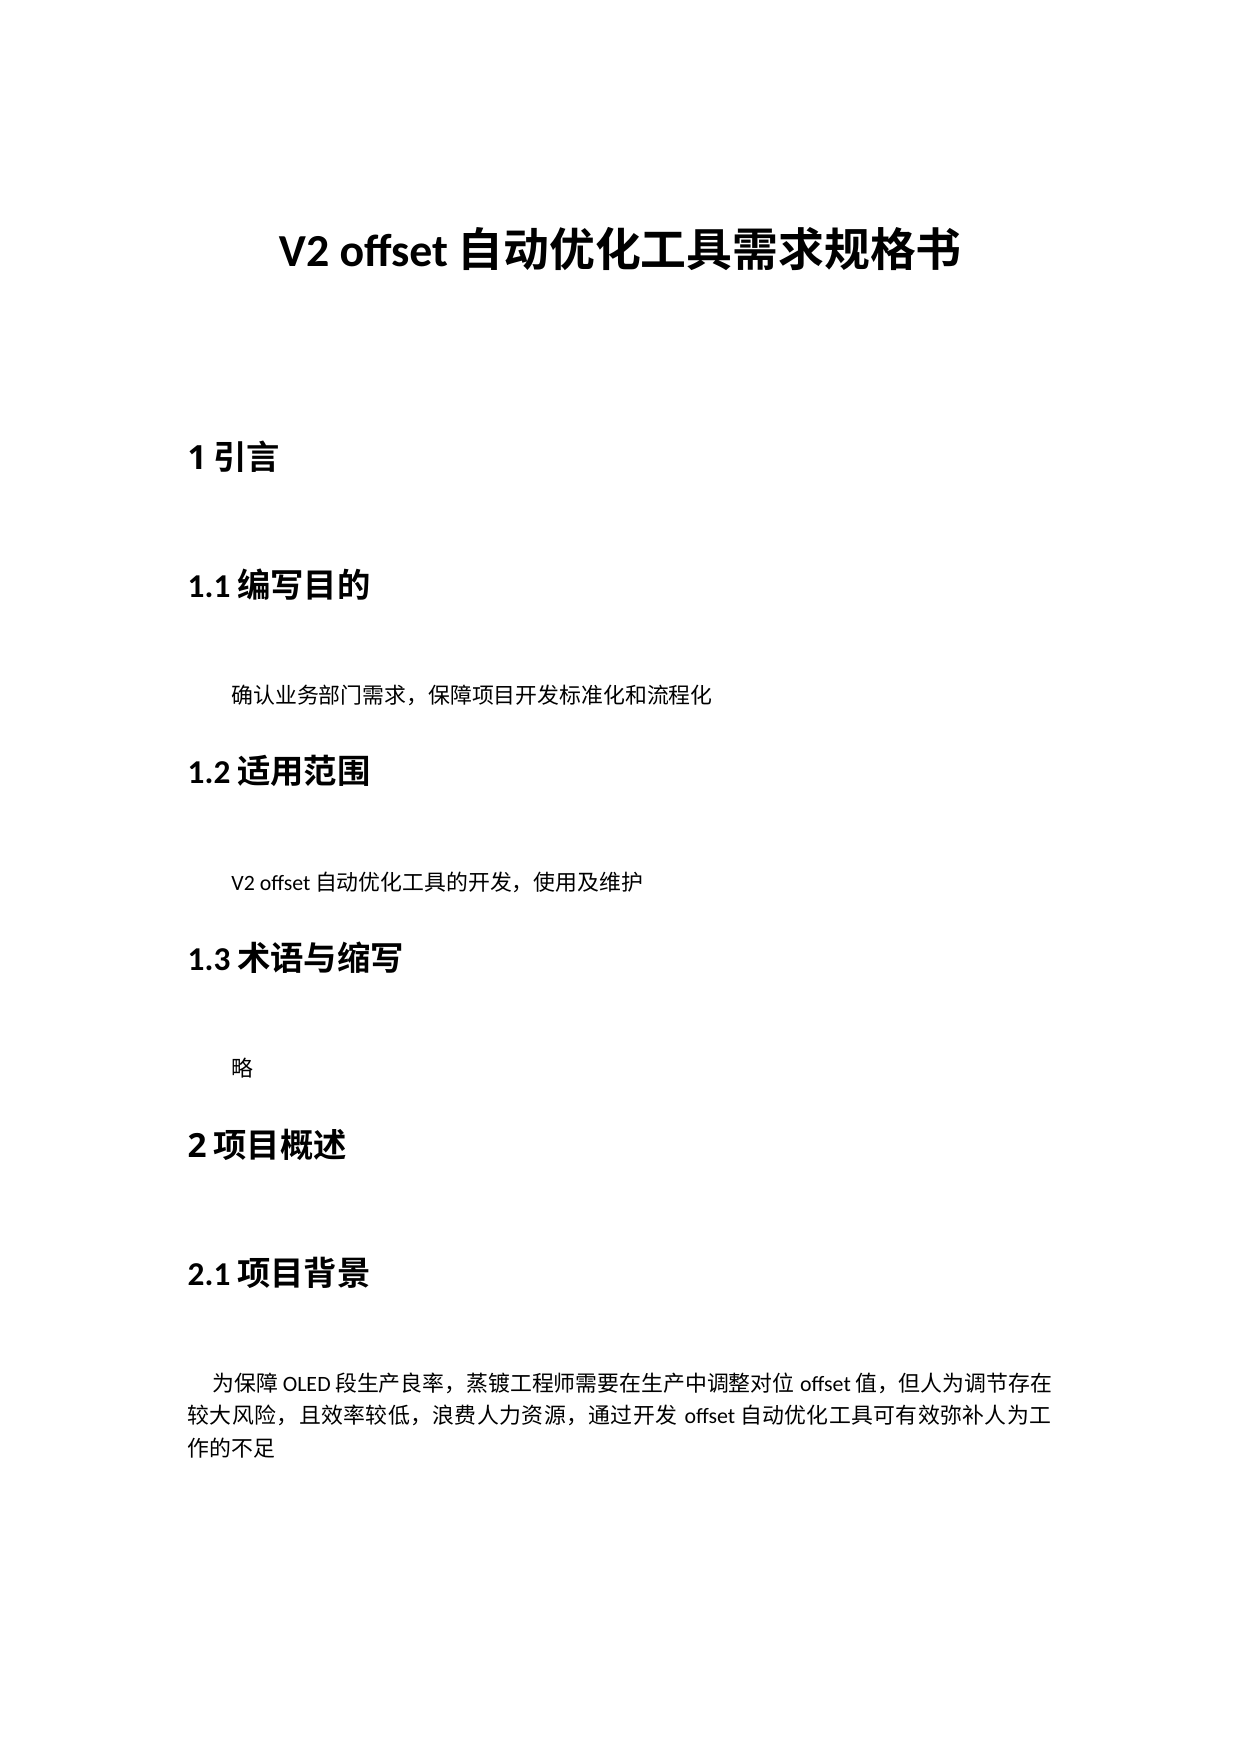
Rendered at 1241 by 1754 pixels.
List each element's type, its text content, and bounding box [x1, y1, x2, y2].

subtitle 2.1项目背景 [187, 1238, 1053, 1303]
subtitle 1.3术语与缩写 [187, 924, 1053, 989]
text V2 offset自动优化工具的开发，使用及维护 [187, 864, 1053, 897]
text 为保障OLED段生产良率，蒸镀工程师需要在生产中调整对位offset值，但人为调节存在较大风险，且效率较低，浪费人力资源，通过开发offset自动优化工具可有效弥补人为工作的不足 [187, 1365, 1053, 1463]
text 略 [187, 1051, 1053, 1083]
subtitle 1引言 [187, 423, 1053, 488]
text 确认业务部门需求，保障项目开发标准化和流程化 [187, 677, 1053, 710]
subtitle 1.2适用范围 [187, 737, 1053, 802]
subtitle V2 offset自动优化工具需求规格书 [187, 197, 1053, 295]
subtitle 1.1编写目的 [187, 550, 1053, 615]
subtitle 2项目概述 [187, 1111, 1053, 1176]
